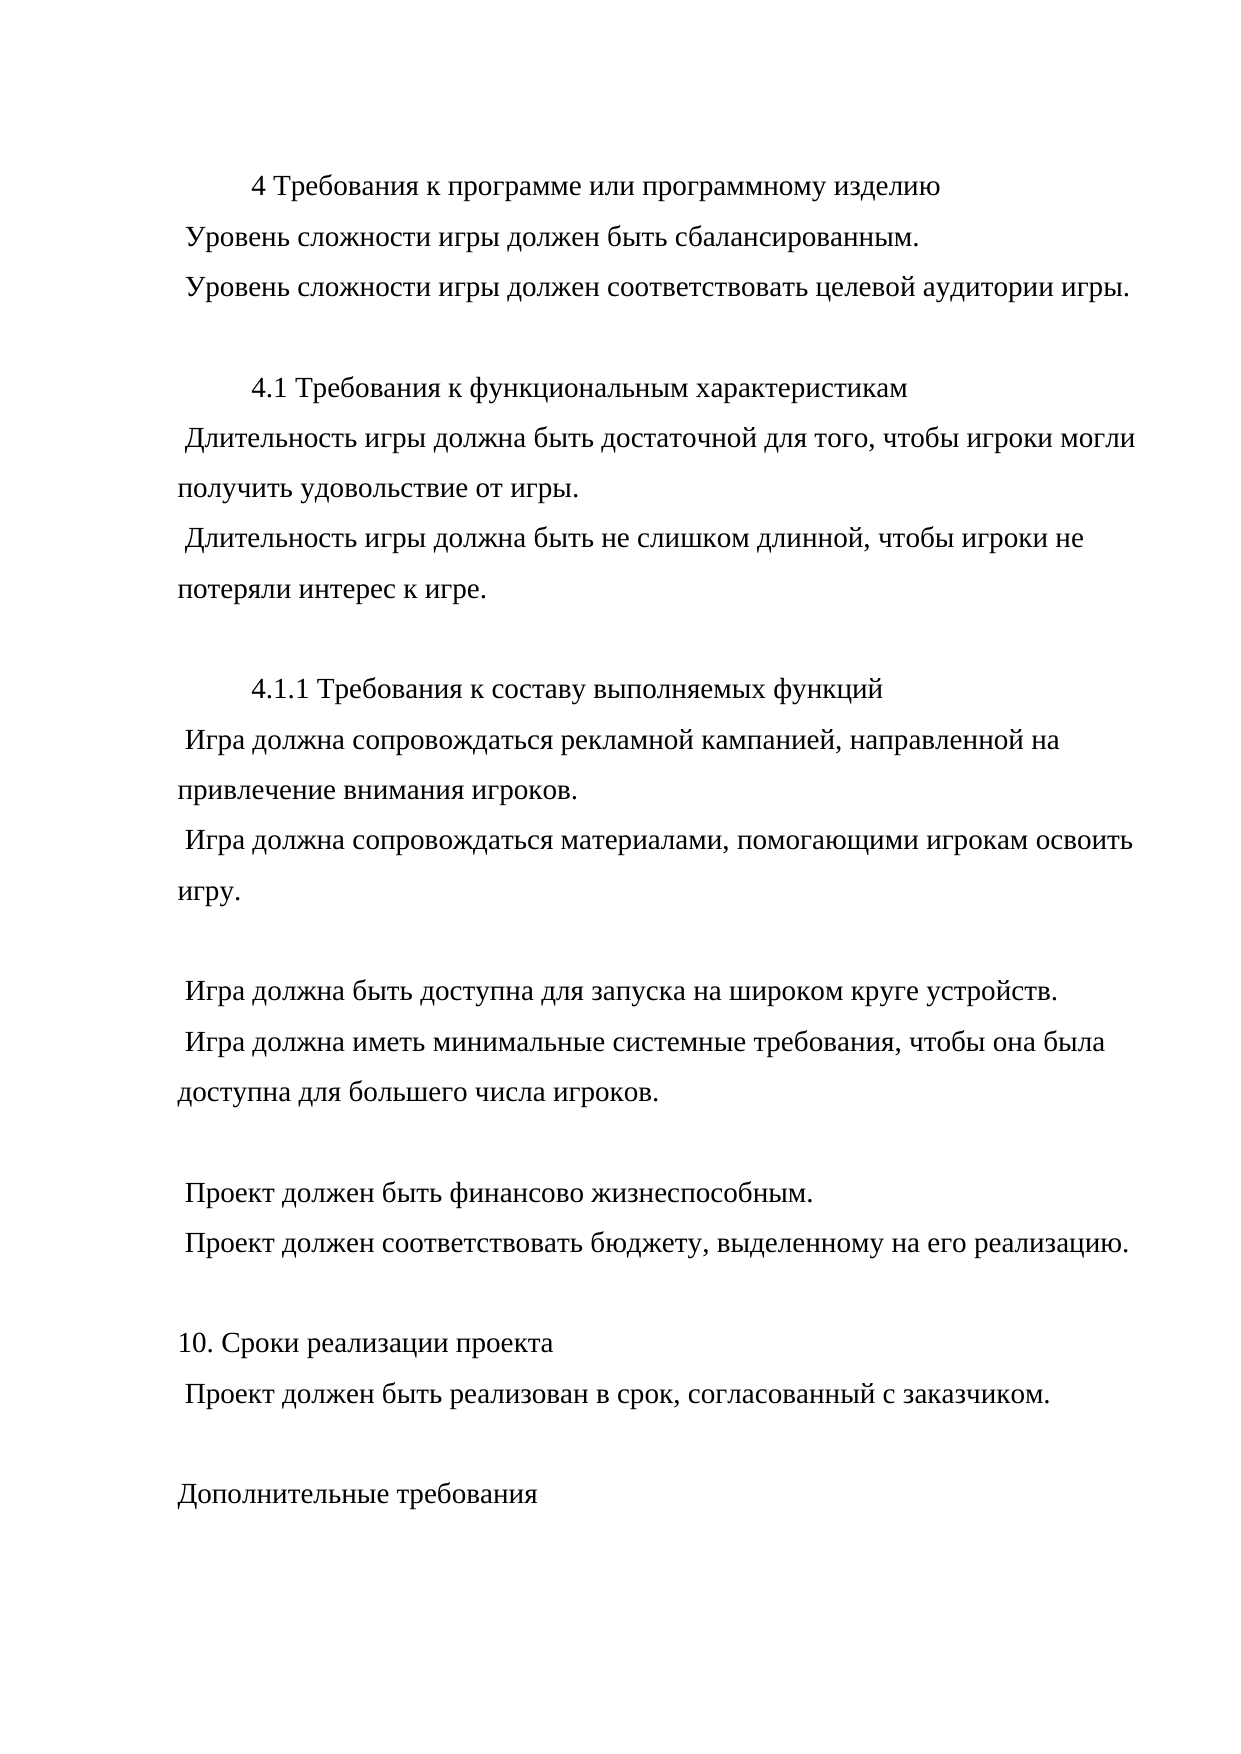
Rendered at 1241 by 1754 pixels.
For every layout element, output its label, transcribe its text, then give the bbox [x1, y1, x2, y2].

text Проект должен соответствовать бюджету, выделенному на его реализацию. [177, 1225, 1152, 1258]
text Проект должен быть финансово жизнеспособным. [177, 1175, 1152, 1208]
text Игра должна сопровождаться материалами, помогающими игрокам освоить игру. [177, 822, 1152, 906]
text Проект должен быть реализован в срок, согласованный с заказчиком. [177, 1376, 1152, 1409]
text Дополнительные требования [177, 1477, 1152, 1510]
text 4.1 Требования к функциональным характеристикам [177, 370, 1152, 403]
text 10. Сроки реализации проекта [177, 1326, 1152, 1359]
text Уровень сложности игры должен соответствовать целевой аудитории игры. [177, 269, 1152, 303]
text 4.1.1 Требования к составу выполняемых функций [177, 672, 1152, 705]
text Длительность игры должна быть достаточной для того, чтобы игроки могли получить удовольствие от игры. [177, 420, 1152, 504]
text Игра должна сопровождаться рекламной кампанией, направленной на привлечение внимания игроков. [177, 722, 1152, 806]
text Игра должна иметь минимальные системные требования, чтобы она была доступна для большего числа игроков. [177, 1024, 1152, 1108]
text Игра должна быть доступна для запуска на широком круге устройств. [177, 973, 1152, 1007]
text 4 Требования к программе или программному изделию [177, 168, 1152, 202]
text Уровень сложности игры должен быть сбалансированным. [177, 219, 1152, 252]
text Длительность игры должна быть не слишком длинной, чтобы игроки не потеряли интерес к игре. [177, 521, 1152, 604]
